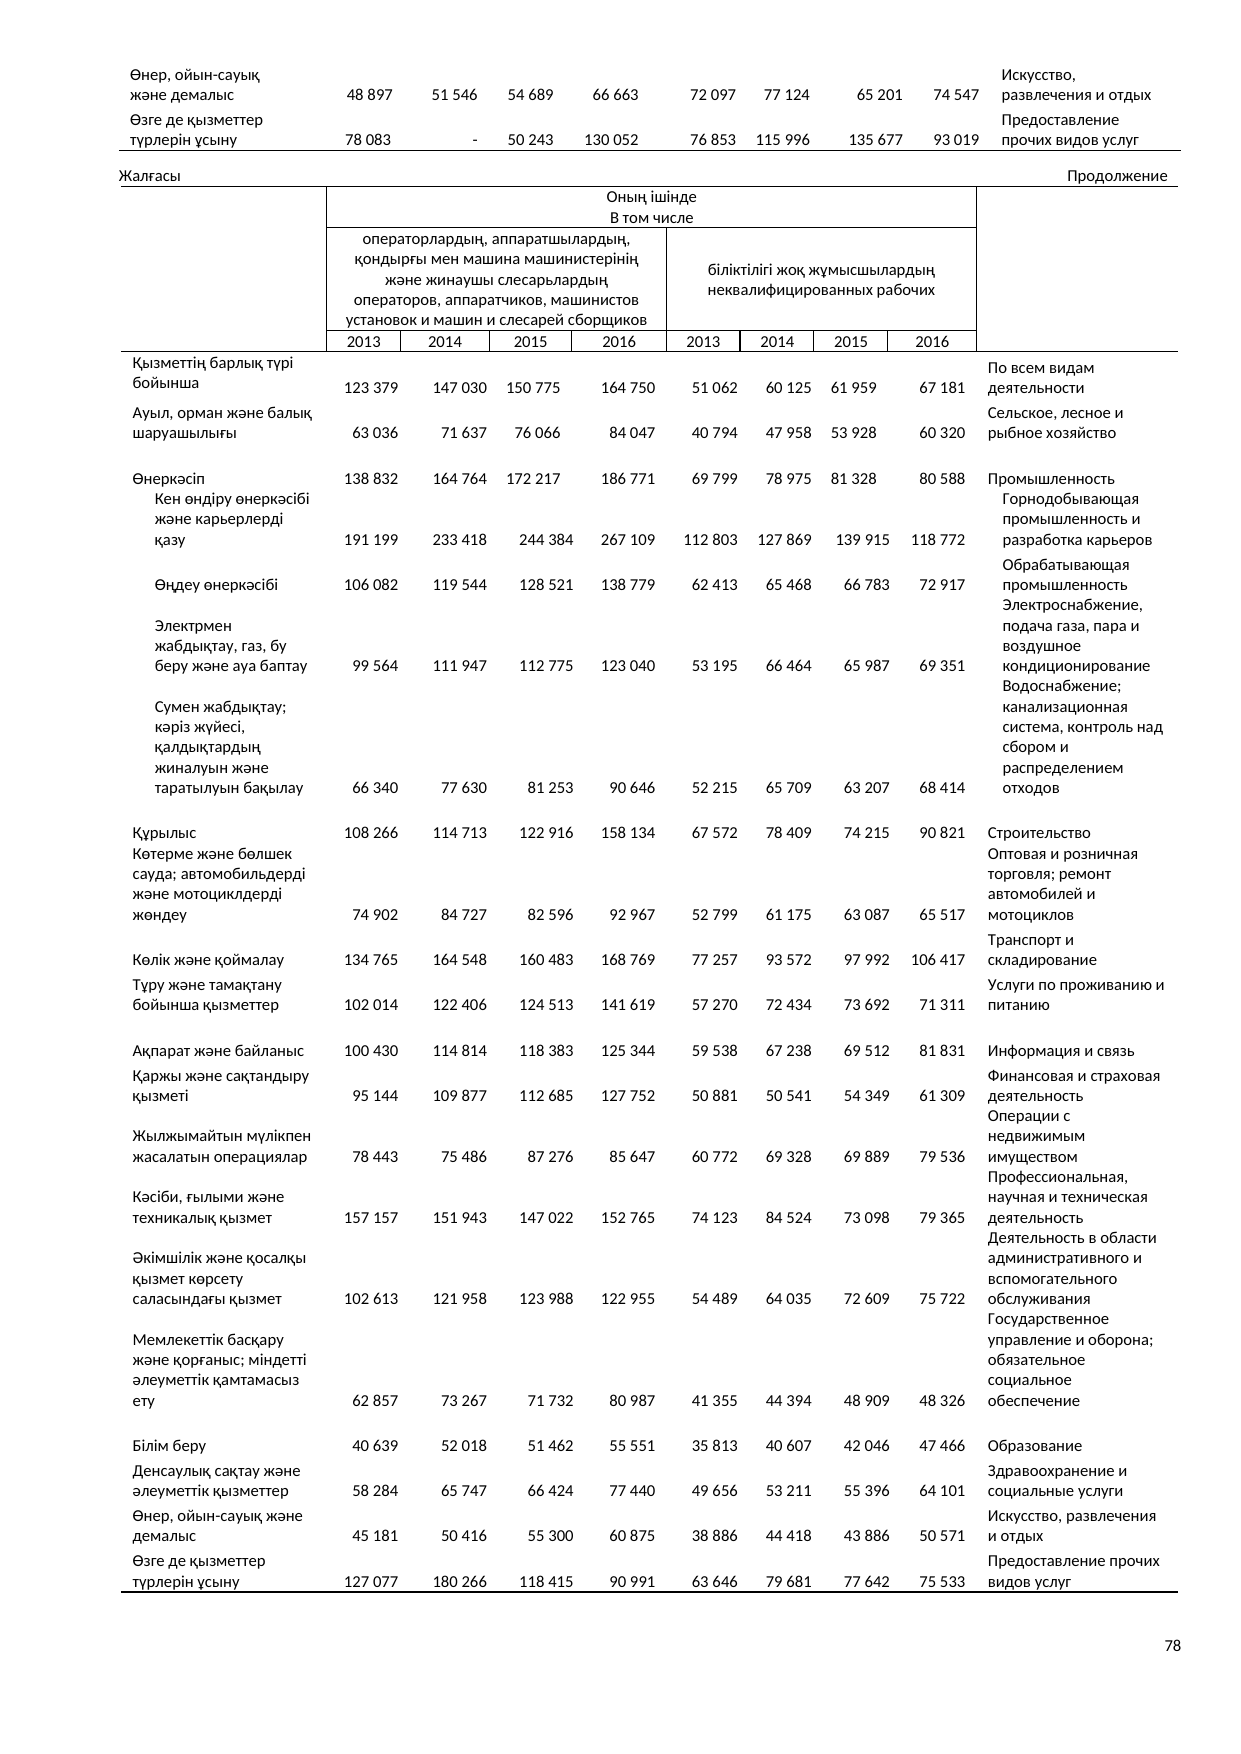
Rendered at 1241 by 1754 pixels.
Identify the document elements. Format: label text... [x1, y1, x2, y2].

text Жалғасы Продолжение [88, 165, 1211, 186]
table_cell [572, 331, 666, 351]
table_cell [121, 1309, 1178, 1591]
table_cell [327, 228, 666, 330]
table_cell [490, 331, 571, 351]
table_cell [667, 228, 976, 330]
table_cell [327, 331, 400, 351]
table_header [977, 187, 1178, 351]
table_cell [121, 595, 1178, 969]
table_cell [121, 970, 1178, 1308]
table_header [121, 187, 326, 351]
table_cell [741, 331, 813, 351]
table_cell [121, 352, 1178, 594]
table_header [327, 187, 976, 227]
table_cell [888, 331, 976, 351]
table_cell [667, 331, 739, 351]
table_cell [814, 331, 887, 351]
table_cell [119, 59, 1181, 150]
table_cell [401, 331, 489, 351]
